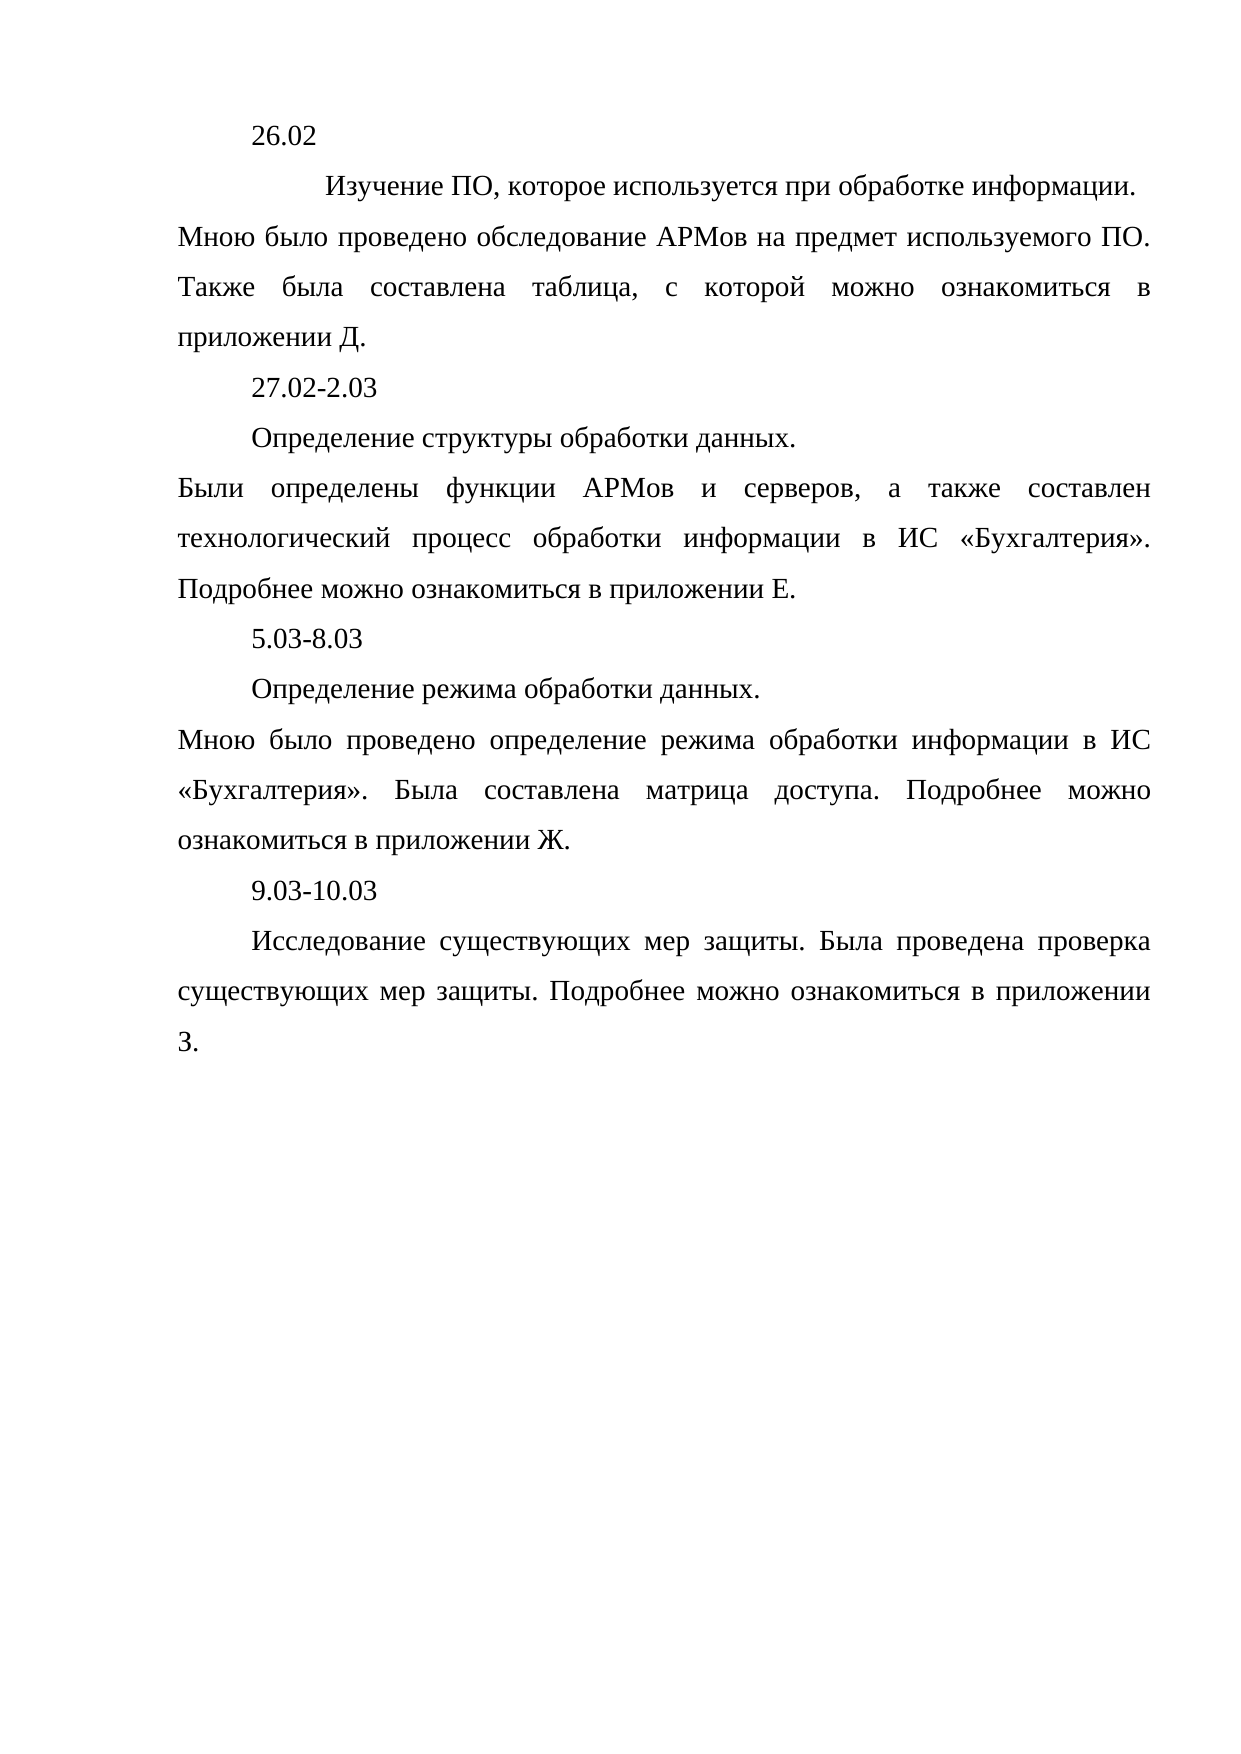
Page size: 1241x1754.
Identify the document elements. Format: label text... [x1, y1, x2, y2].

text Мною было проведено обследование АРМов на предмет используемого ПО. Также была составлена таблица, с которой можно ознакомиться в приложении Д. [177, 219, 1152, 353]
text Мною было проведено определение режима обработки информации в ИС «Бухгалтерия». Была составлена матрица доступа. Подробнее можно ознакомиться в приложении Ж. [177, 722, 1152, 856]
text 5.03-8.03 [177, 621, 1152, 655]
text Были определены функции АРМов и серверов, а также составлен технологический процесс обработки информации в ИС «Бухгалтерия». Подробнее можно ознакомиться в приложении Е. [177, 470, 1152, 604]
text 26.02 [177, 118, 1152, 152]
text 27.02-2.03 [177, 370, 1152, 403]
text Исследование существующих мер защиты. Была проведена проверка существующих мер защиты. Подробнее можно ознакомиться в приложении З. [177, 923, 1152, 1057]
text Изучение ПО, которое используется при обработке информации. [177, 168, 1152, 202]
text Определение структуры обработки данных. [177, 420, 1152, 453]
text 9.03-10.03 [177, 873, 1152, 906]
text Определение режима обработки данных. [177, 672, 1152, 705]
